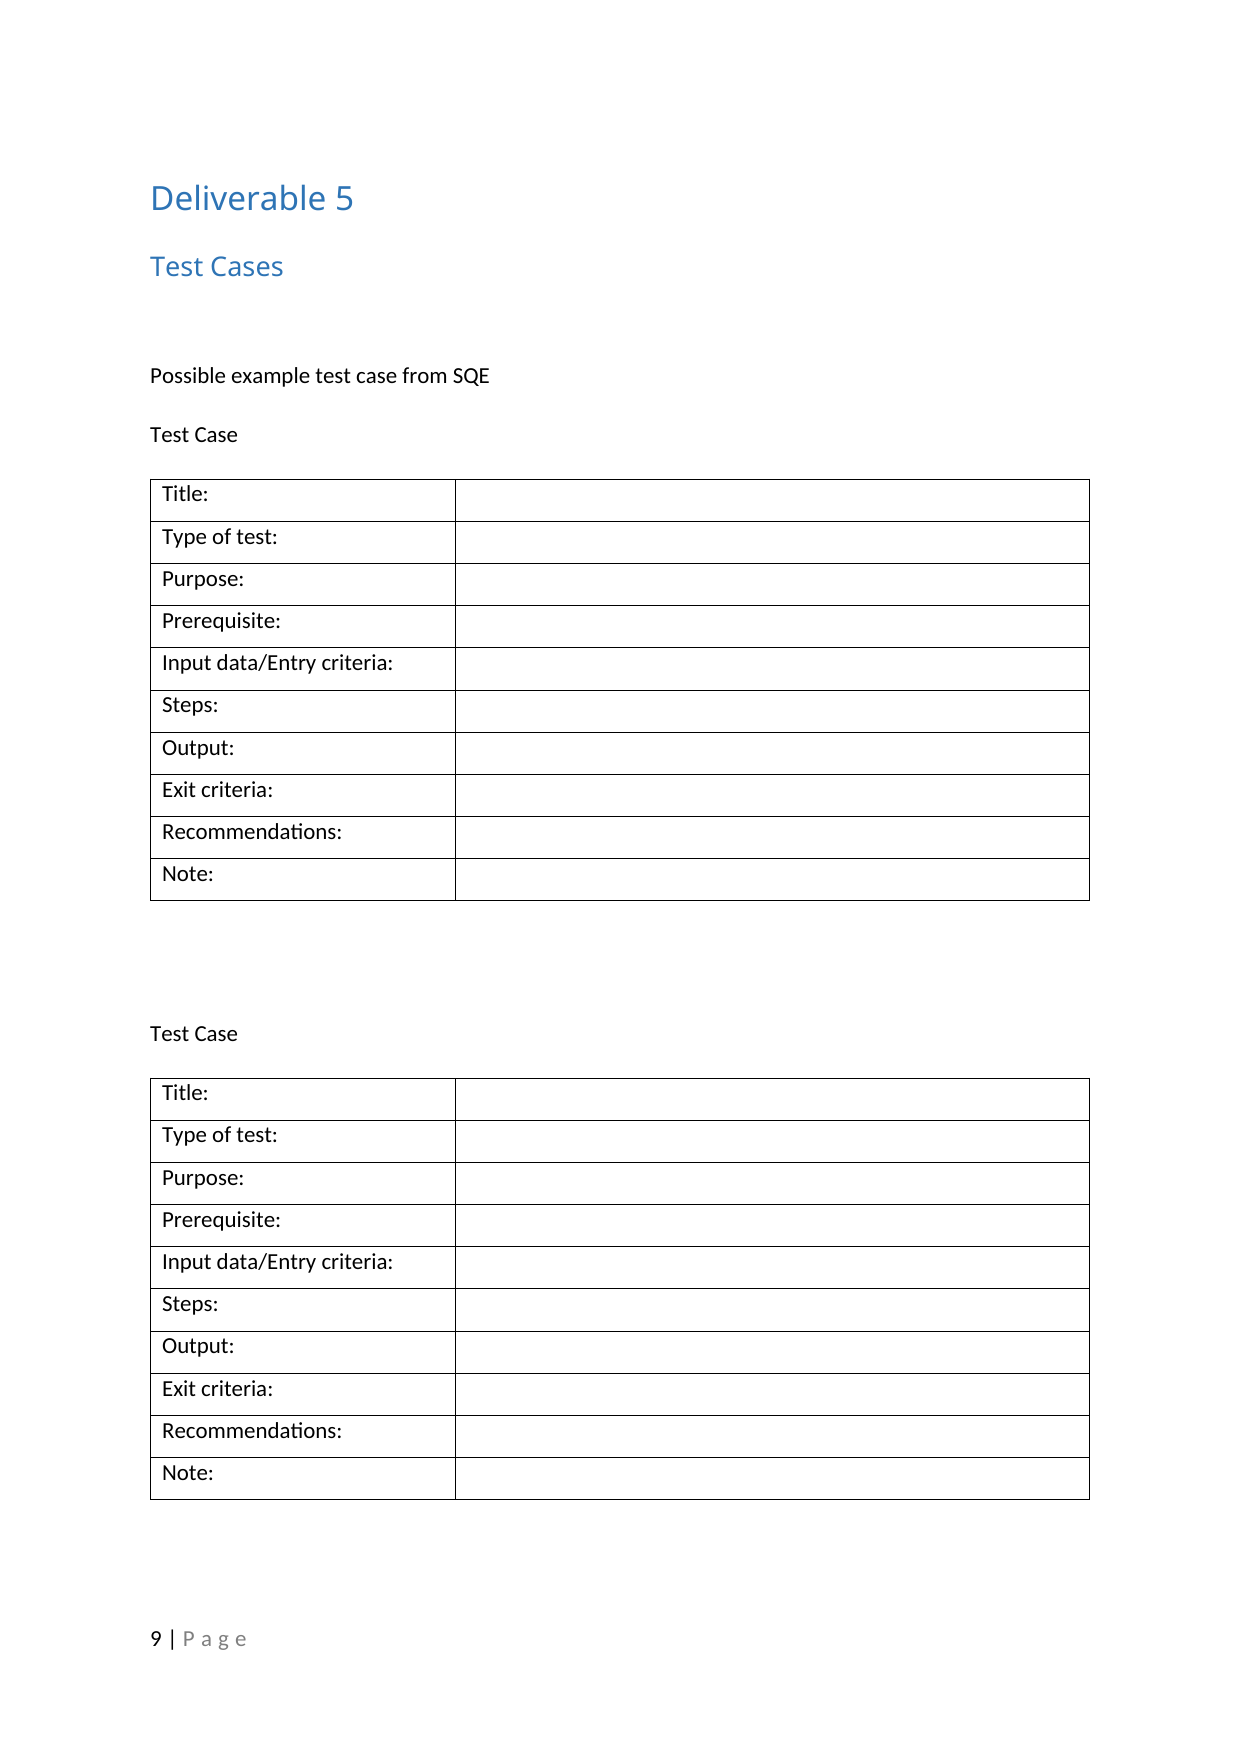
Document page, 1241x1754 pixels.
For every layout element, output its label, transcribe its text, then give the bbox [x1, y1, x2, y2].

table_cell [456, 1289, 1089, 1331]
table_cell [456, 817, 1089, 858]
table_cell [456, 522, 1089, 563]
table_header Title: [151, 1079, 455, 1119]
table_cell Recommendations: [151, 817, 455, 858]
table_cell Output: [151, 733, 455, 774]
table_cell Type of test: [151, 522, 455, 563]
table_cell [456, 691, 1089, 732]
table_cell Prerequisite: [151, 1205, 455, 1246]
table_cell [456, 733, 1089, 774]
table_cell Steps: [151, 691, 455, 732]
table_cell [456, 564, 1089, 605]
table_cell Input data/Entry criteria: [151, 648, 455, 689]
table_cell [456, 859, 1089, 900]
subtitle Deliverable 5 [150, 175, 1090, 220]
table_cell [456, 1416, 1089, 1457]
table_header [456, 480, 1089, 521]
table_cell [456, 1205, 1089, 1246]
text Test Case [150, 1019, 1090, 1047]
table_cell Prerequisite: [151, 606, 455, 647]
subtitle Test Cases [150, 247, 1090, 284]
table_cell Purpose: [151, 564, 455, 605]
table_header Title: [151, 480, 455, 521]
table_cell [456, 1458, 1089, 1499]
table_cell [456, 648, 1089, 689]
table_cell [456, 1332, 1089, 1373]
table_cell [456, 1121, 1089, 1162]
text Test Case [150, 420, 1090, 448]
table_cell Steps: [151, 1289, 455, 1331]
table_cell Type of test: [151, 1121, 455, 1162]
table_cell Input data/Entry criteria: [151, 1247, 455, 1288]
table_cell [456, 775, 1089, 816]
table_cell Exit criteria: [151, 775, 455, 816]
text Possible example test case from SQE [150, 361, 1090, 389]
table_cell Note: [151, 1458, 455, 1499]
table_cell Output: [151, 1332, 455, 1373]
table_cell [456, 1163, 1089, 1204]
table_cell Recommendations: [151, 1416, 455, 1457]
table_header [456, 1079, 1089, 1119]
table_cell Note: [151, 859, 455, 900]
table_cell Purpose: [151, 1163, 455, 1204]
table_cell Exit criteria: [151, 1374, 455, 1415]
table_cell [456, 606, 1089, 647]
table_cell [456, 1247, 1089, 1288]
table_cell [456, 1374, 1089, 1415]
